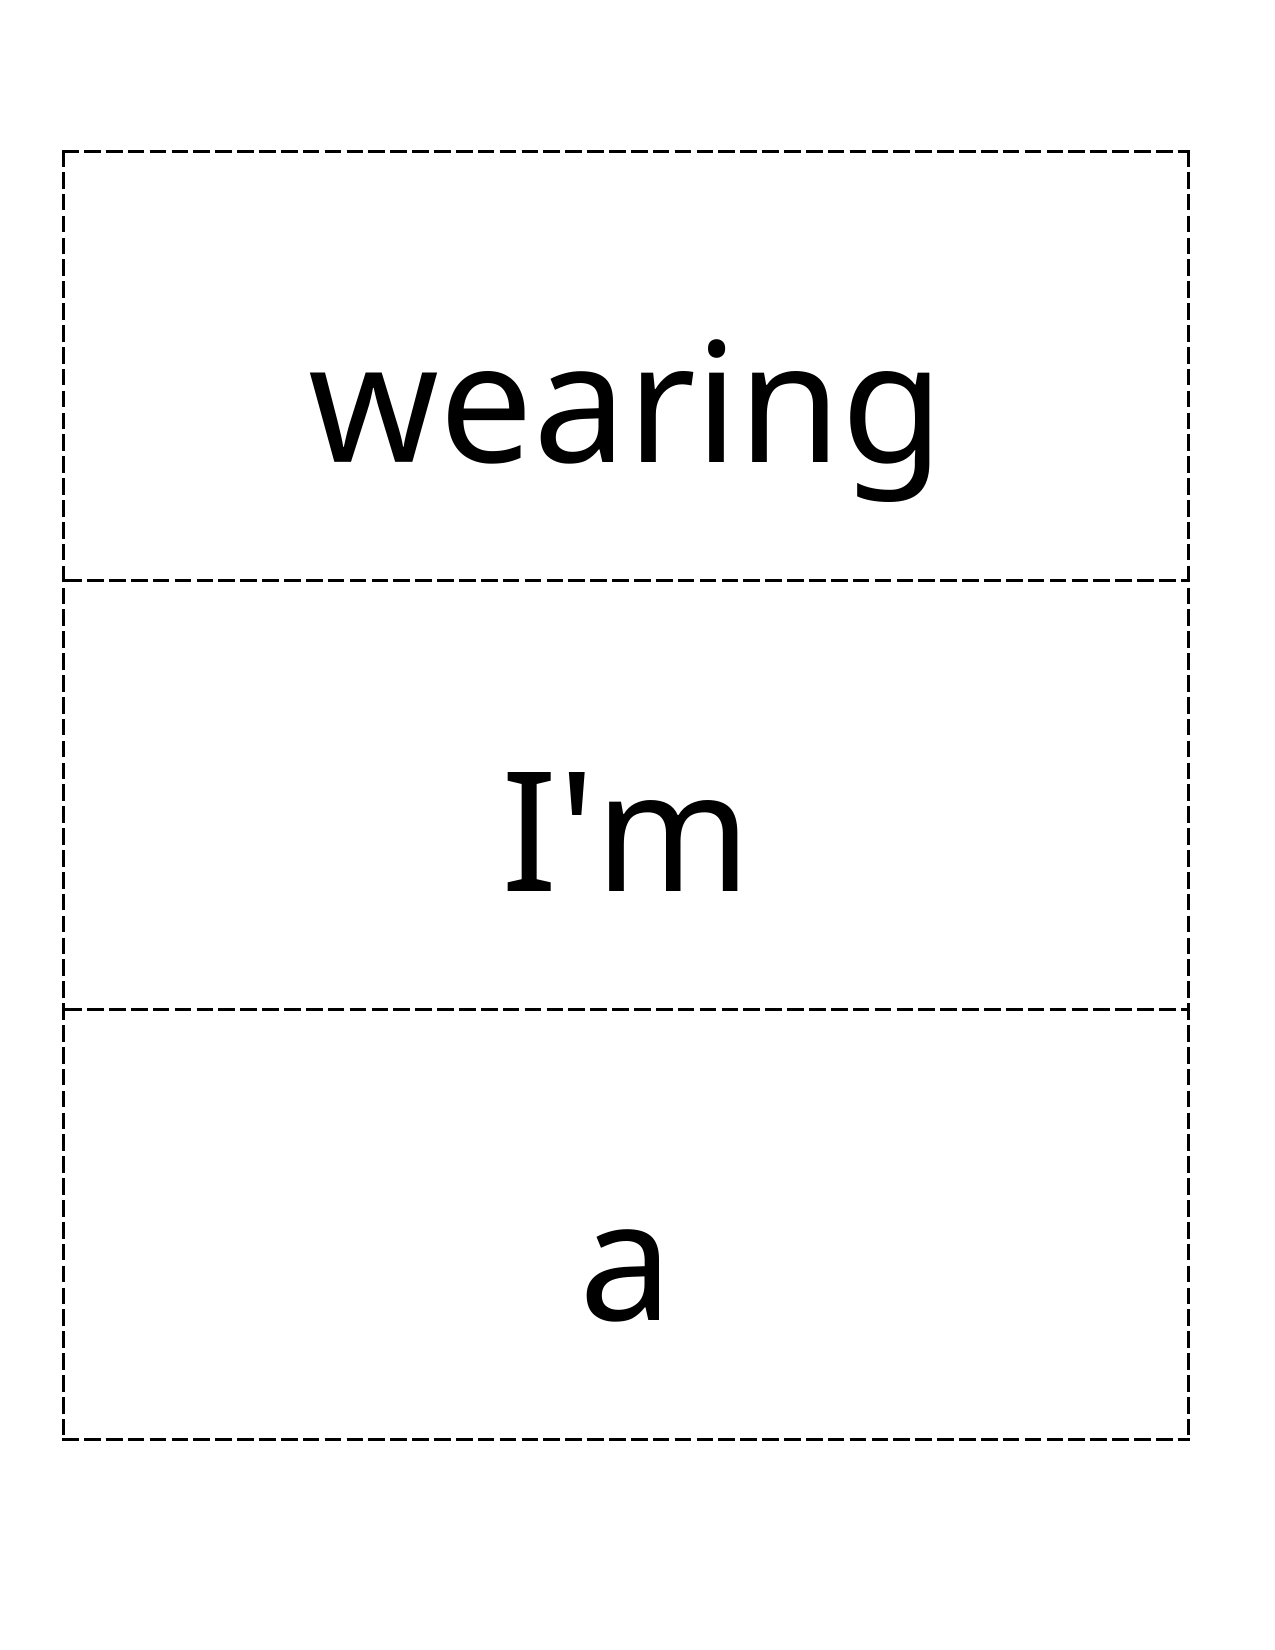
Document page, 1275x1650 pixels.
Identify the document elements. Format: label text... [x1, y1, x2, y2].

table_cell wearing [64, 150, 1189, 579]
table_cell I'm [64, 579, 1189, 1008]
table_cell a [64, 1008, 1189, 1437]
